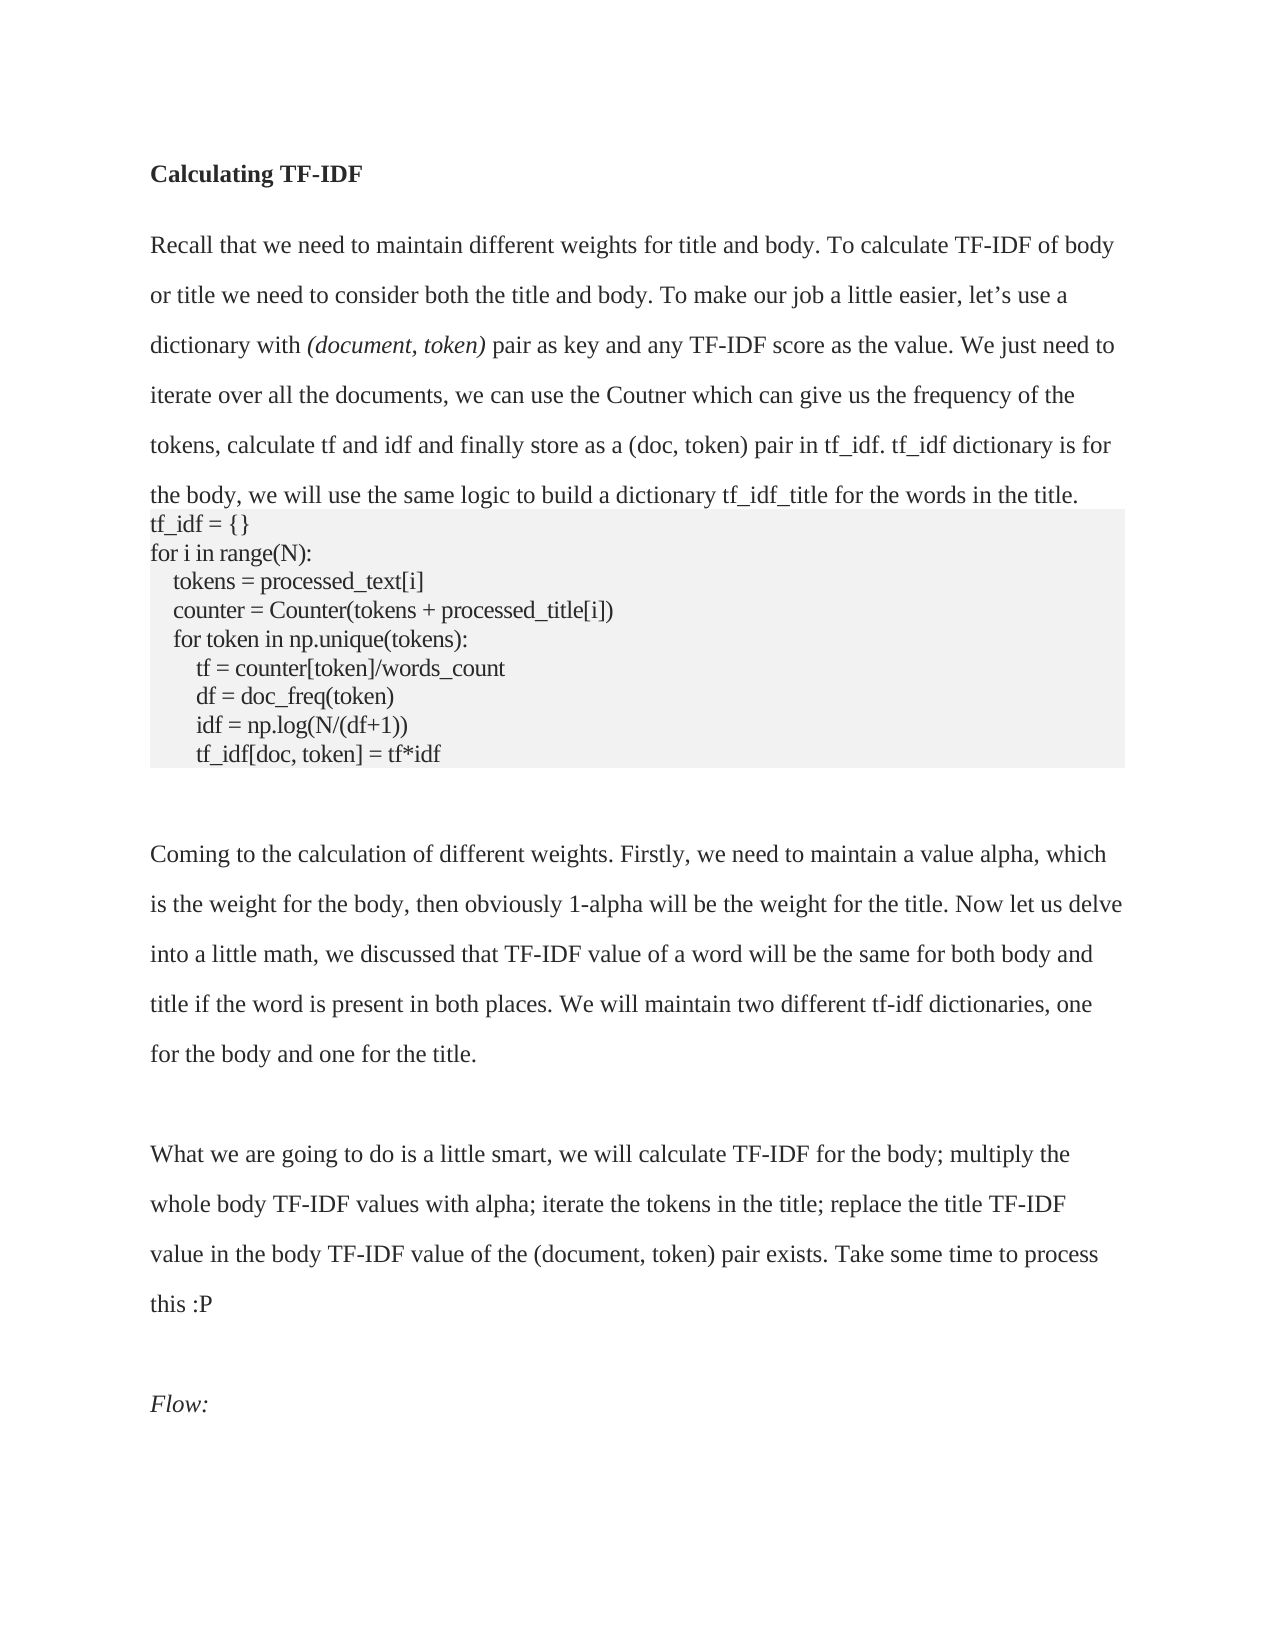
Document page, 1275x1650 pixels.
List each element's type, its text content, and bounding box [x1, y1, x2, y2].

text Coming to the calculation of different weights. Firstly, we need to maintain a value alpha, which is the weight for the body, then obviously 1-alpha will be the weight for the title. Now let us delve into a little math, we discussed that TF-IDF value of a word will be the same for both body and title if the word is present in both places. We will maintain two different tf-idf dictionaries, one for the body and one for the title. [150, 818, 1125, 1068]
text Recall that we need to maintain different weights for title and body. To calculate TF-IDF of body or title we need to consider both the title and body. To make our job a little easier, let’s use a dictionary with (document, token) pair as key and any TF-IDF score as the value. We just need to iterate over all the documents, we can use the Coutner which can give us the frequency of the tokens, calculate tf and idf and finally store as a (doc, token) pair in tf_idf. tf_idf dictionary is for the body, we will use the same logic to build a dictionary tf_idf_title for the words in the title. [150, 209, 1125, 509]
text tf_idf = {} for i in range(N): tokens = processed_text[i] counter = Counter(tokens + processed_title[i]) for token in np.unique(tokens): tf = counter[token]/words_count df = doc_freq(token) idf = np.log(N/(df+1)) tf_idf[doc, token] = tf*idf [150, 509, 1125, 768]
text What we are going to do is a little smart, we will calculate TF-IDF for the body; multiply the whole body TF-IDF values with alpha; iterate the tokens in the title; replace the title TF-IDF value in the body TF-IDF value of the (document, token) pair exists. Take some time to process this :P [150, 1118, 1125, 1318]
text Flow: [150, 1368, 1125, 1418]
subtitle Calculating TF-IDF [150, 150, 1125, 187]
